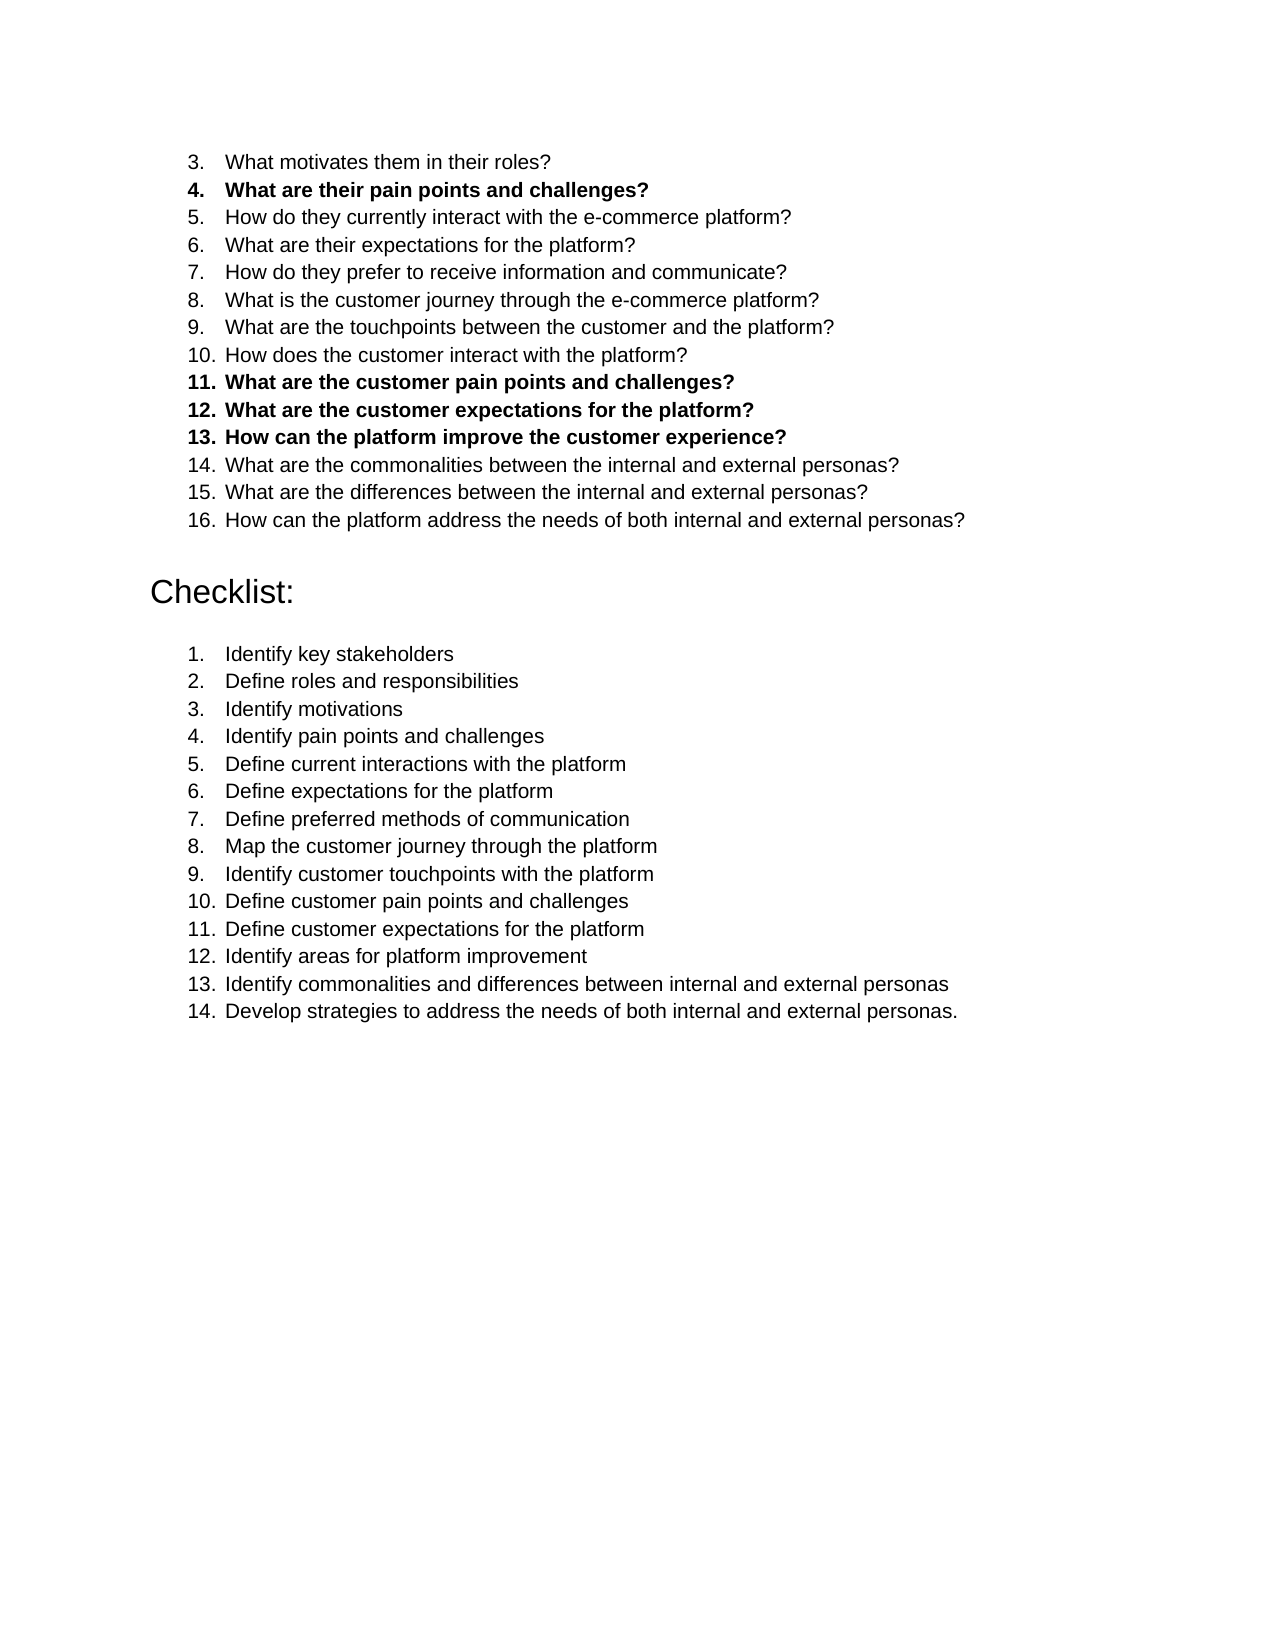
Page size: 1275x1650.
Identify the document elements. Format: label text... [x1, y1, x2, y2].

list What are the touchpoints between the customer and the platform? [187, 315, 1125, 339]
list Define roles and responsibilities [187, 669, 1125, 693]
list What motivates them in their roles? [187, 150, 1125, 174]
list How can the platform address the needs of both internal and external personas? [187, 507, 1125, 531]
list What are the differences between the internal and external personas? [187, 480, 1125, 504]
list How do they currently interact with the e-commerce platform? [187, 205, 1125, 229]
list Define expectations for the platform [187, 779, 1125, 803]
list What are the customer expectations for the platform? [187, 397, 1125, 421]
list Identify pain points and challenges [187, 724, 1125, 748]
list Define current interactions with the platform [187, 752, 1125, 776]
list Define customer expectations for the platform [187, 917, 1125, 941]
list What are the customer pain points and challenges? [187, 370, 1125, 394]
list What is the customer journey through the e-commerce platform? [187, 287, 1125, 311]
list Identify customer touchpoints with the platform [187, 862, 1125, 886]
list Identify motivations [187, 697, 1125, 721]
list How does the customer interact with the platform? [187, 342, 1125, 366]
list Define customer pain points and challenges [187, 889, 1125, 913]
list How can the platform improve the customer experience? [187, 425, 1125, 449]
subtitle Checklist: [150, 572, 1125, 611]
list What are the commonalities between the internal and external personas? [187, 452, 1125, 476]
list Define preferred methods of communication [187, 807, 1125, 831]
list How do they prefer to receive information and communicate? [187, 260, 1125, 284]
list Identify areas for platform improvement [187, 944, 1125, 968]
list Identify key stakeholders [187, 642, 1125, 666]
list Develop strategies to address the needs of both internal and external personas. [187, 999, 1125, 1023]
list Map the customer journey through the platform [187, 834, 1125, 858]
list Identify commonalities and differences between internal and external personas [187, 972, 1125, 996]
list What are their expectations for the platform? [187, 232, 1125, 256]
list What are their pain points and challenges? [187, 177, 1125, 201]
